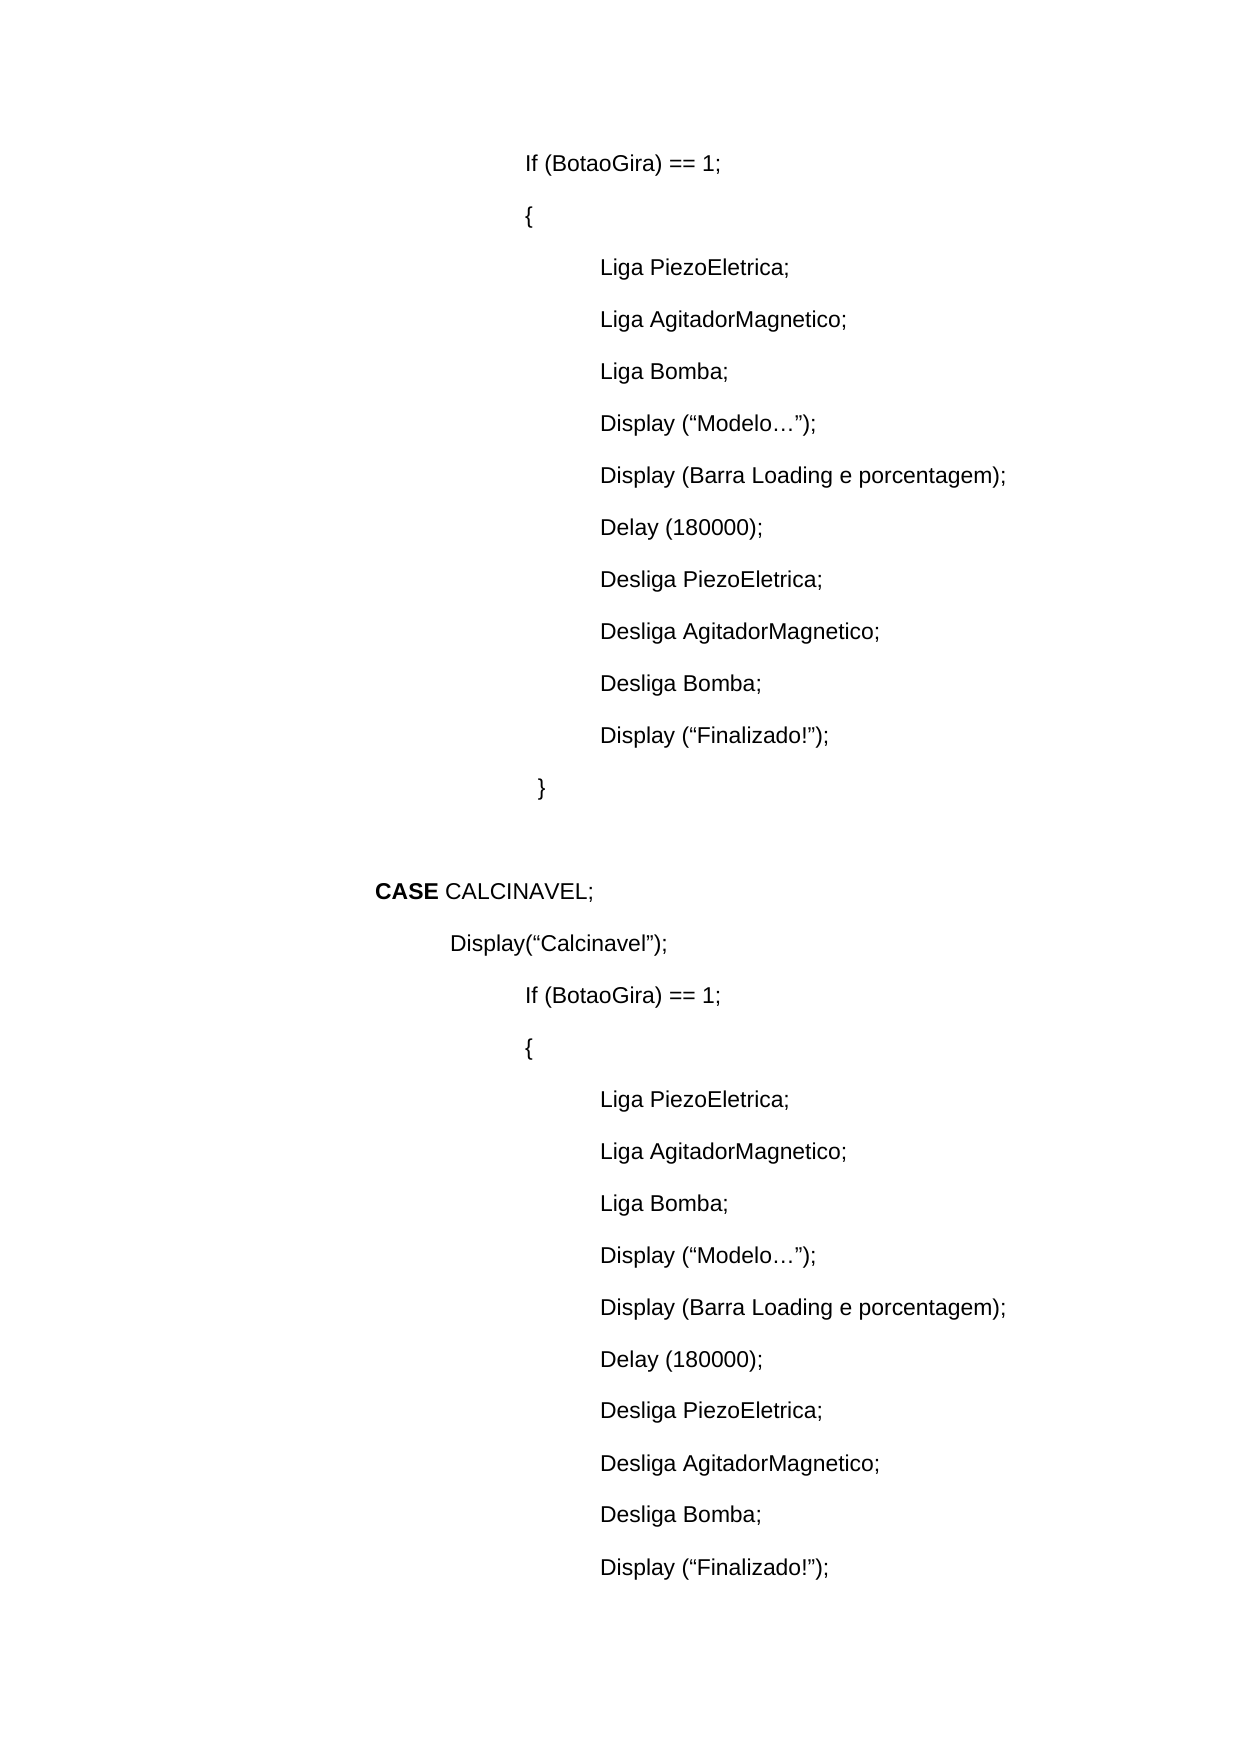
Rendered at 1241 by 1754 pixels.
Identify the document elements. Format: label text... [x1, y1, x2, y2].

text Liga AgitadorMagnetico; [300, 306, 1090, 332]
text Display (“Finalizado!”); [300, 722, 1090, 748]
text Display (“Modelo…”); [300, 1242, 1090, 1268]
text Delay (180000); [300, 1346, 1090, 1372]
text Desliga AgitadorMagnetico; [300, 1449, 1090, 1476]
text CASE CALCINAVEL; [225, 878, 1090, 904]
text Liga PiezoEletrica; [300, 254, 1090, 280]
text Display (“Modelo…”); [300, 410, 1090, 436]
text Desliga PiezoEletrica; [300, 1397, 1090, 1424]
text { [225, 1034, 1090, 1060]
text Display (Barra Loading e porcentagem); [300, 462, 1090, 488]
text If (BotaoGira) == 1; [225, 982, 1090, 1008]
text Display(“Calcinavel”); [225, 930, 1090, 956]
text Liga AgitadorMagnetico; [300, 1138, 1090, 1164]
text Delay (180000); [300, 514, 1090, 540]
text Display (Barra Loading e porcentagem); [300, 1293, 1090, 1320]
text Liga Bomba; [300, 358, 1090, 384]
text If (BotaoGira) == 1; [225, 150, 1090, 176]
text Display (“Finalizado!”); [300, 1553, 1090, 1580]
text Desliga Bomba; [300, 670, 1090, 696]
text Liga Bomba; [300, 1189, 1090, 1216]
text Desliga PiezoEletrica; [300, 566, 1090, 592]
text Liga PiezoEletrica; [300, 1086, 1090, 1112]
text Desliga AgitadorMagnetico; [300, 618, 1090, 644]
text } [300, 774, 1090, 800]
text { [225, 202, 1090, 228]
text Desliga Bomba; [300, 1501, 1090, 1528]
